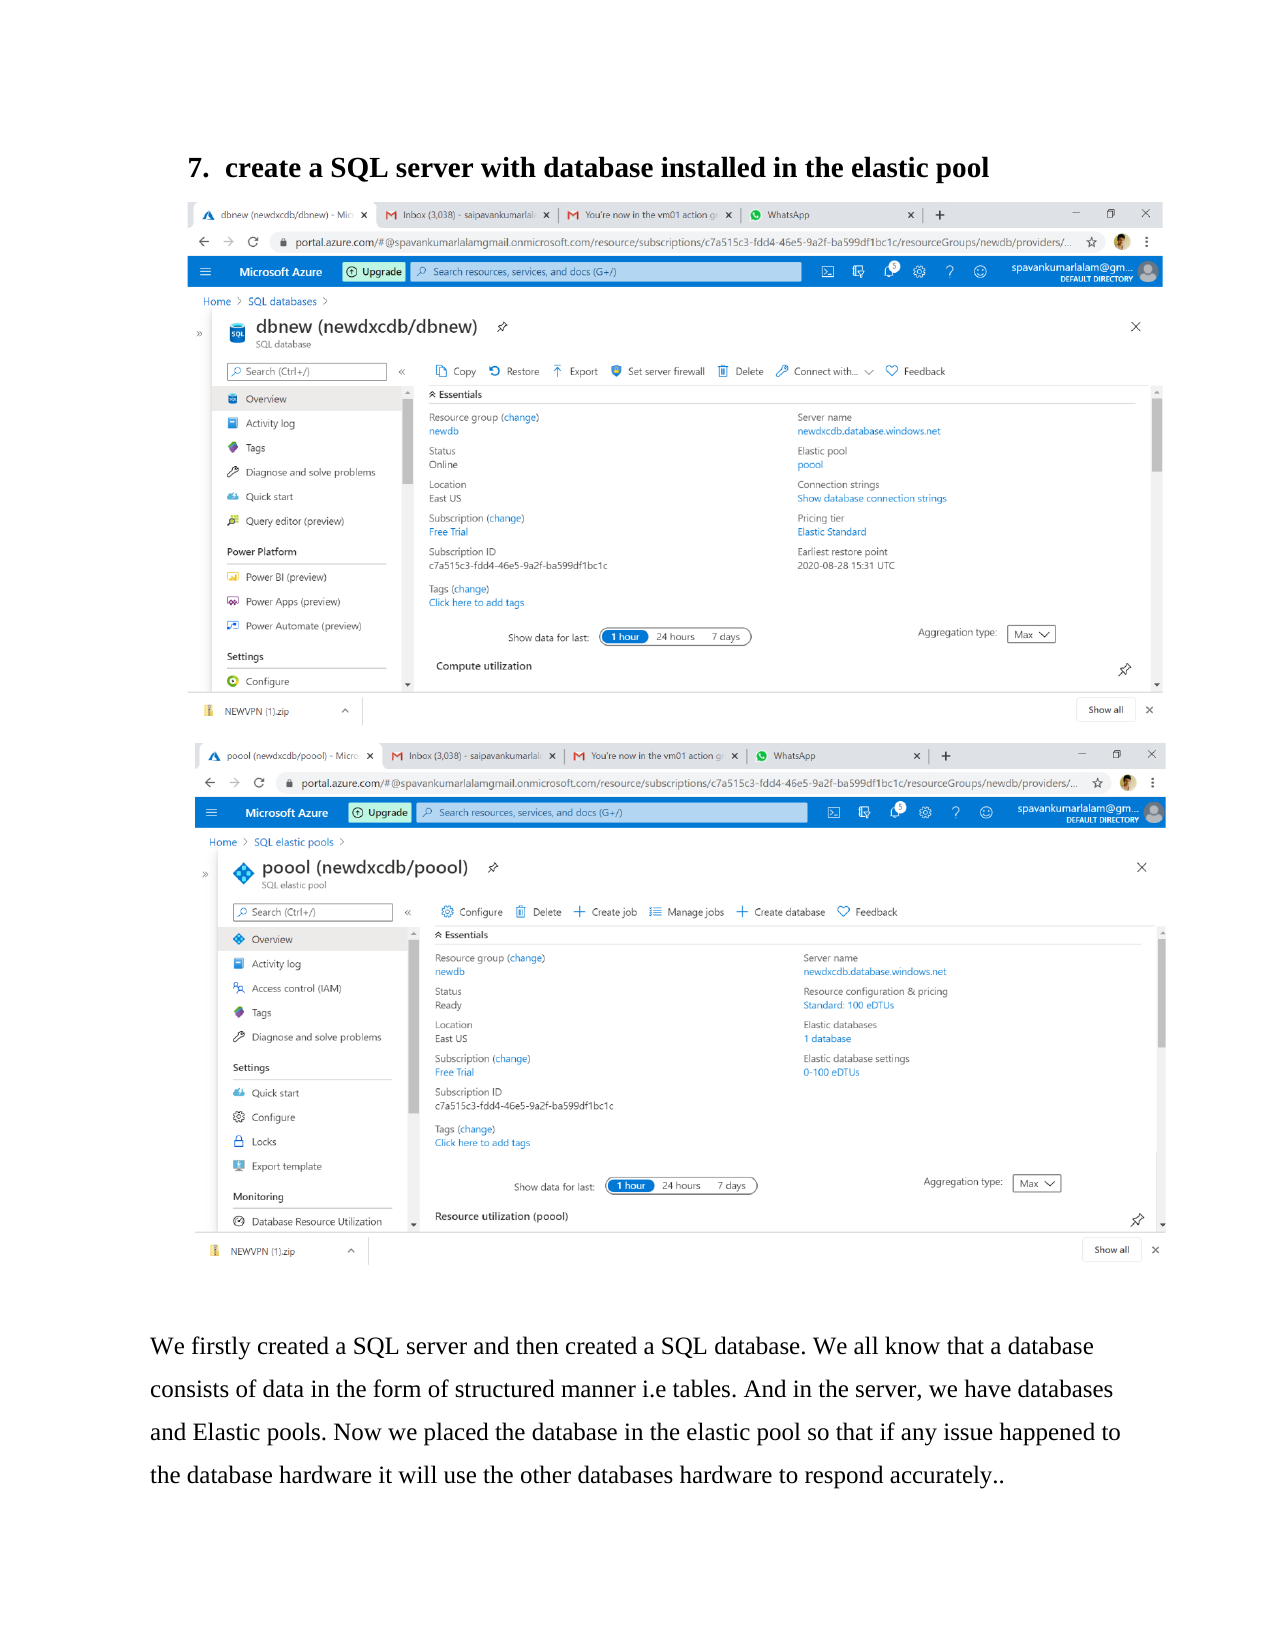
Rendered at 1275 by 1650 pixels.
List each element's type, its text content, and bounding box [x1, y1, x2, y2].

picture [193, 743, 1165, 1266]
picture [187, 202, 1163, 728]
list create a SQL server with database installed in the elastic pool [187, 150, 1125, 183]
